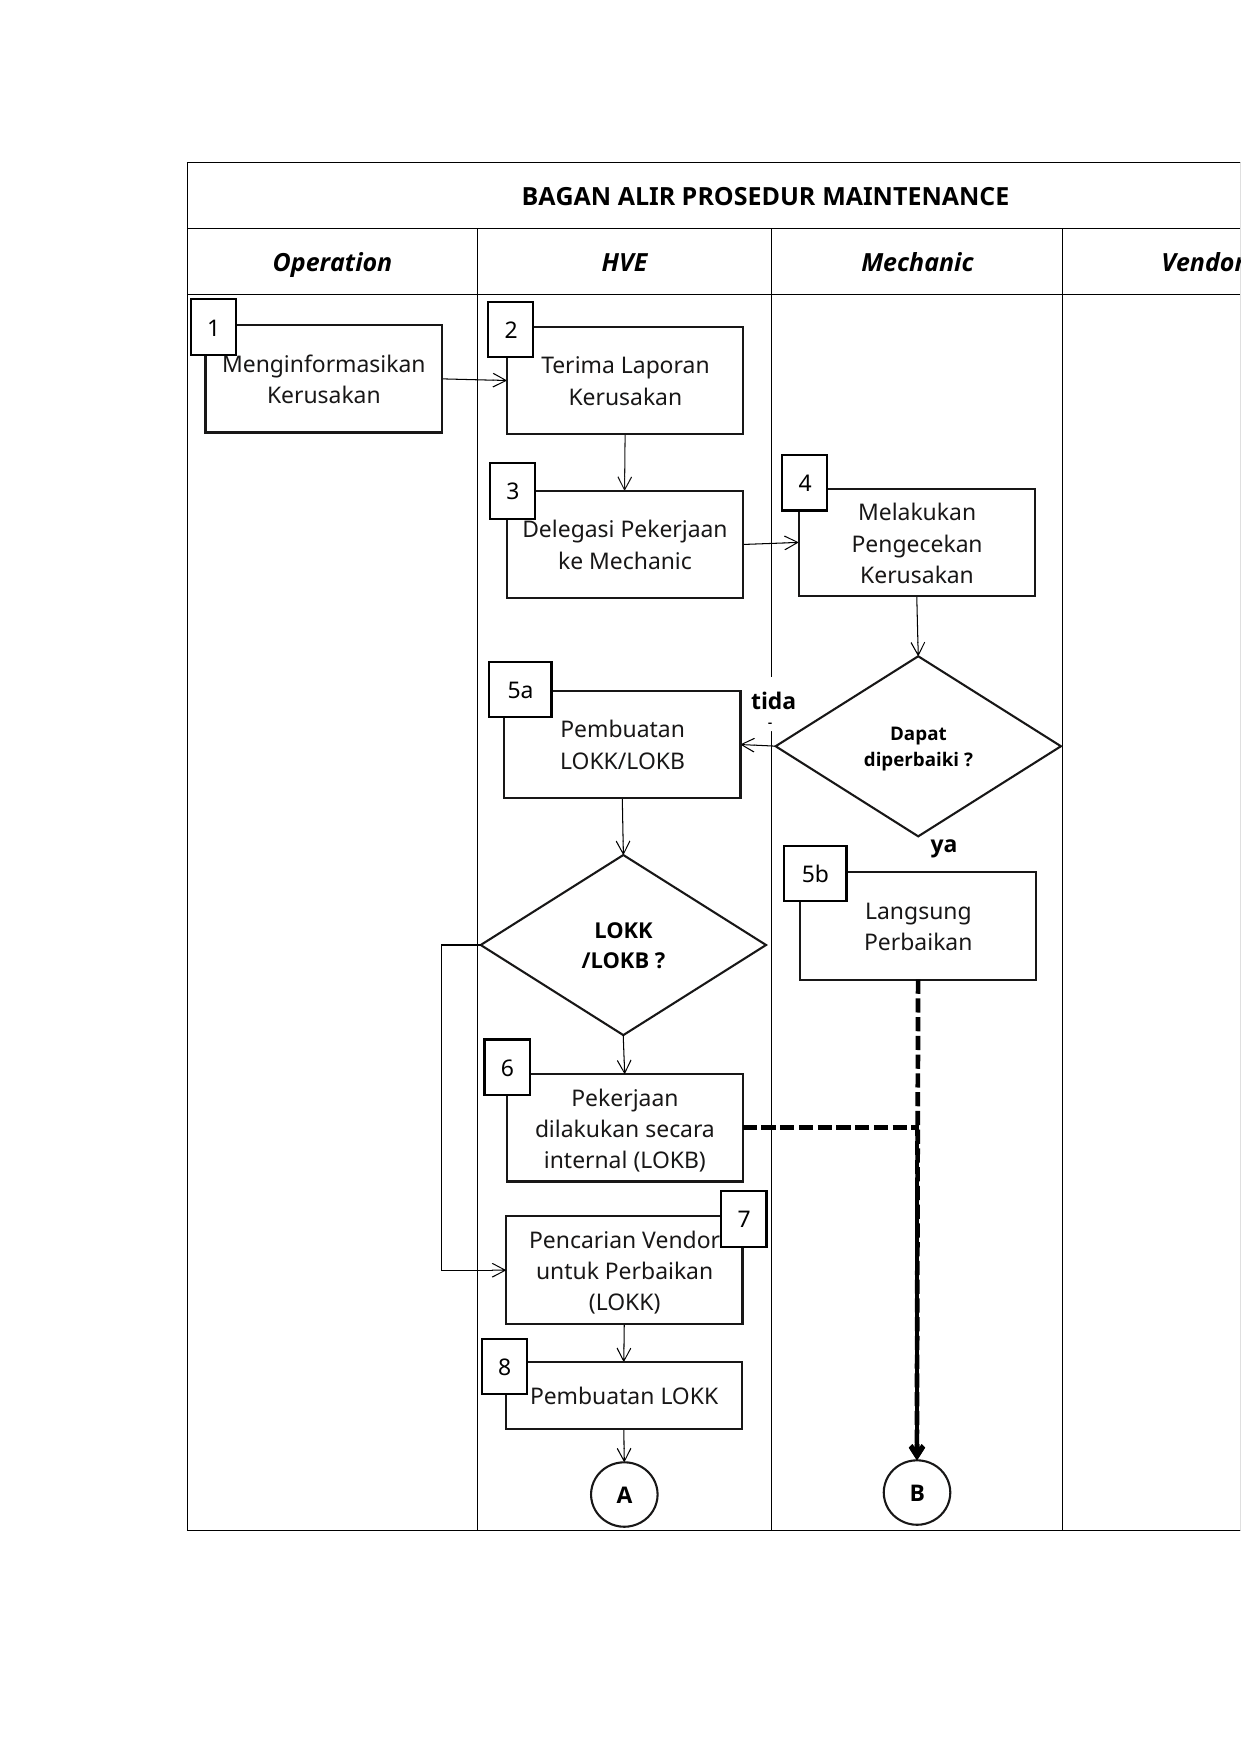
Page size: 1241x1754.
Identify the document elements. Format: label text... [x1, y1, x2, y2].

table_cell [772, 747, 1062, 1530]
table_cell HVE [478, 229, 771, 294]
table_cell [478, 381, 771, 944]
table_cell [772, 295, 1062, 745]
table_cell Mechanic [772, 229, 1062, 294]
table_cell [188, 295, 477, 1530]
table_cell BAGAN ALIR PROSEDUR MAINTENANCE [188, 163, 1240, 228]
table_cell Vendor [1063, 229, 1240, 294]
table_cell [478, 746, 771, 1530]
table_cell Operation [188, 229, 477, 294]
table_cell [478, 295, 771, 543]
table_cell [1063, 295, 1240, 1530]
